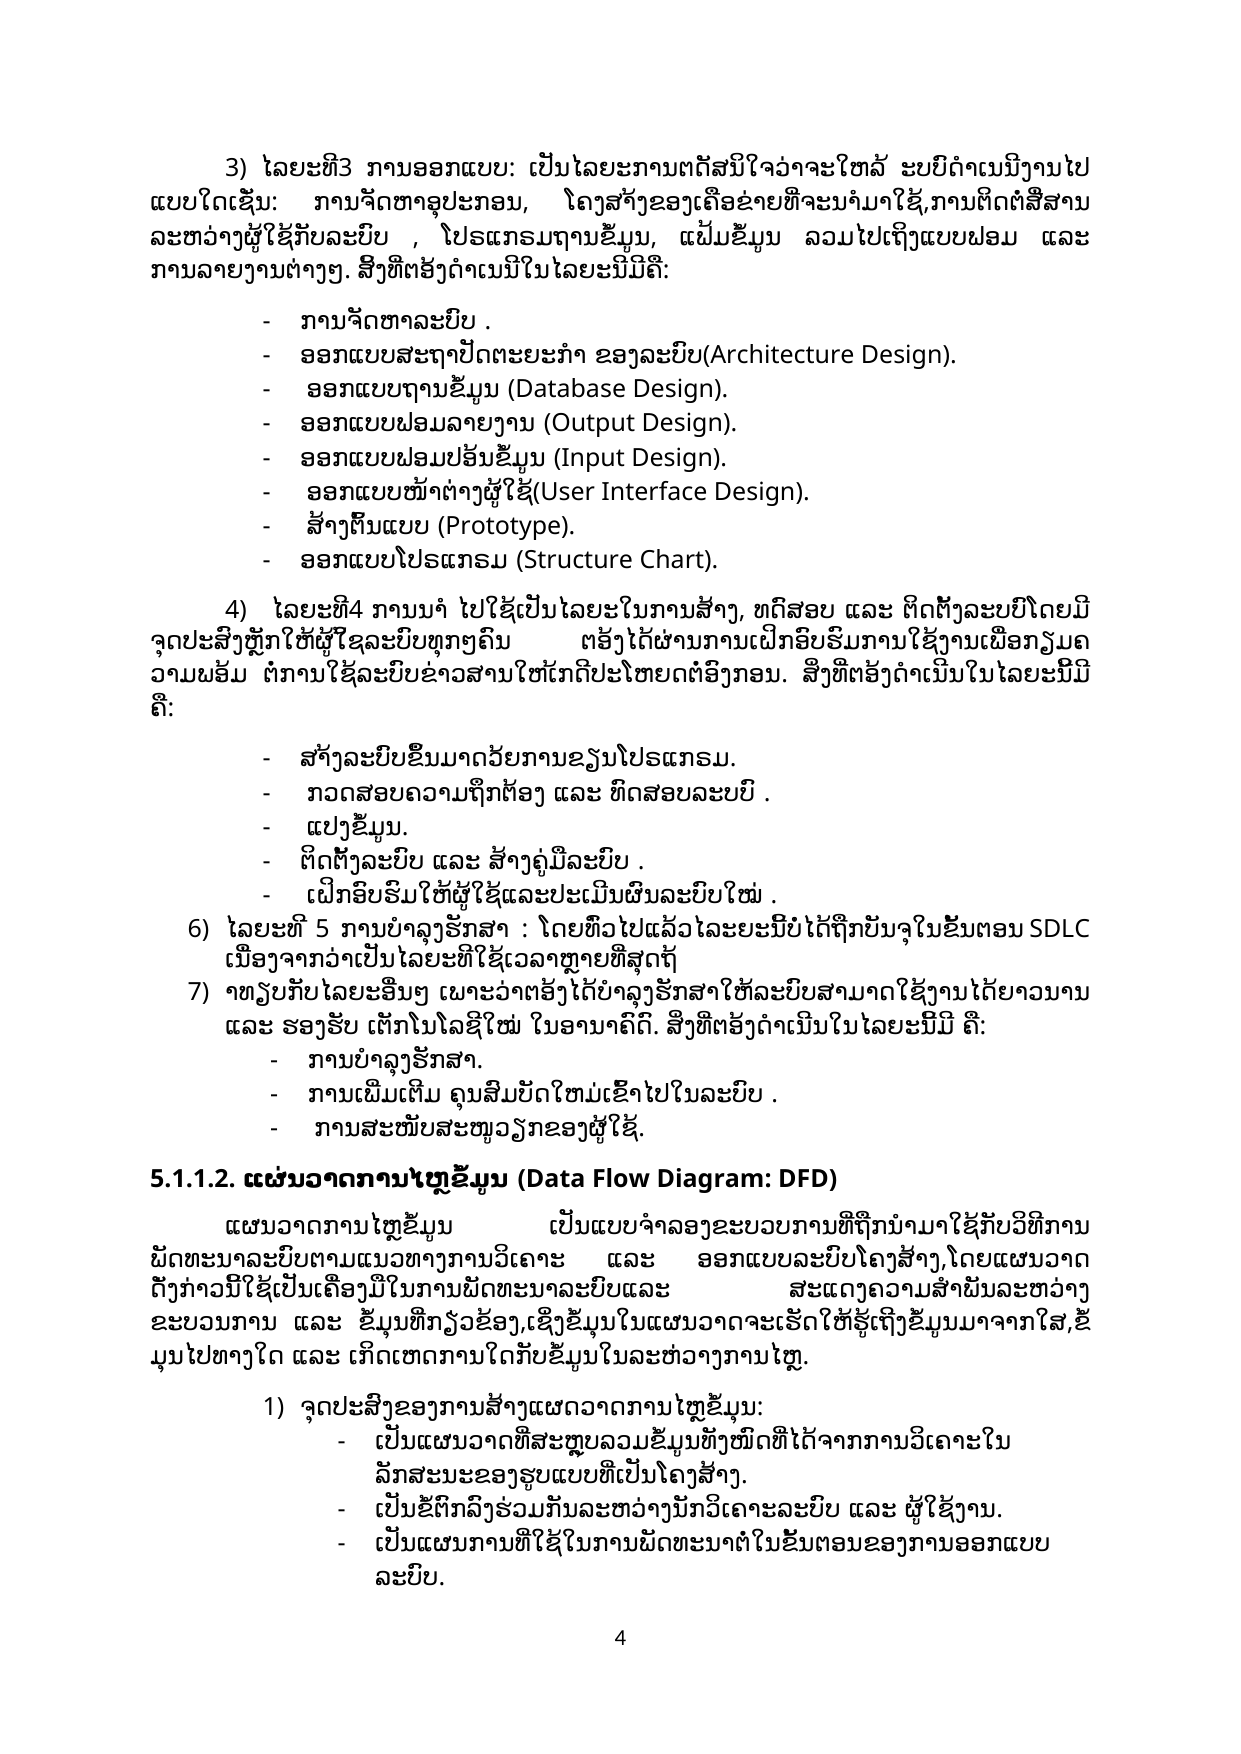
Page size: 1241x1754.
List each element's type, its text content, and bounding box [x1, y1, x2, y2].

list ແປງຂໍ້ມູນ. [262, 808, 1090, 842]
list າທຽບກັບໄລຍະອື່ນໆ ເພາະວ່າຕອ້ງໄດ້ບໍາລຸງຮັກສາໃຫ້ລະບົບສາມາດໃຊ້ງານໄດ້ຍາວນານ ແລະ ຮອງຮັບ ເຕັກໂນໂລຊີໃໝ່ ໃນອານາຄົດົ. ສິ່ງທີ່ຕອ້ງດໍາເນີນໃນໄລຍະນີ້ມີ ຄື: [187, 974, 1090, 1042]
list ເປັນແຜນວາດທີ່ສະຫຼຸບລວມຂໍ້ມູນທັງໜົດທີ່ໄດ້ຈາກການວິເຄາະໃນລັກສະນະຂອງຮູບແບບທີ່ເປັນໂຄງສ້າງ. [337, 1423, 1090, 1491]
list ການສະໜັບສະໜູວຽກຂອງຜູ້ໃຊ້. [270, 1110, 1090, 1144]
list ອອກແບບສະຖາປັດຕະຍະກໍາ ຂອງລະບົບ(Architecture Design). [262, 337, 1090, 371]
text 4) ໄລຍະທີ4 ການນາໍ ໄປໃຊ້ເປັນໄລຍະໃນການສ້າງ, ທດົສອບ ແລະ ຕິດຕັ້ງລະບບົໂດຍມີຈຸດປະສົງຫຼັກໃຫ້ຜູ້ໃ້ຊລະບົບທຸກໆຄົນ ຕອ້ງໄດ້ຜ່ານການເຝິກອົບຮົມການໃຊ້ງານເພື່ອກຽມຄວາມພອ້ມ ຕໍ່ການໃຊ້ລະບົບຂ່າວສານໃຫເ້ກດີປະໂຫຍດຕໍ່ອົງກອນ. ສິ່ງທີ່ຕອ້ງດໍາເນີນໃນໄລຍະນີ້ມີ ຄື: [150, 592, 1090, 723]
list ອອກແບບຖານຂໍ້ມູນ (Database Design). [262, 371, 1090, 405]
text 5.1.1.2. ແຜ່ນວາດການໄຫຼຂໍ້ມູນ (Data Flow Diagram: DFD) [150, 1161, 1090, 1195]
list ການຈັດຫາລະບົບ . [262, 303, 1090, 337]
text 3) ໄລຍະທີ3 ການອອກແບບ: ເປັນໄລຍະການຕດັສນິໃຈວ່າຈະໃຫລ້ ະບບົດໍາເນນີງານໄປແບບໃດເຊັ່ນ: ການຈັດຫາອຸປະກອນ, ໂຄງສາ້ງຂອງເຄືອຂ່າຍທີ່ຈະນາໍມາໃຊ້,ການຕິດຕໍ່ສື່ສານລະຫວ່າງຜູ້ໃຊ້ກັບລະບົບ , ໂປຣແກຣມຖານຂໍ້ມູນ, ແຟ້ມຂໍ້ມູນ ລວມໄປເຖິງແບບຟອມ ແລະ ການລາຍງານຕ່າງໆ. ສິ້ງທີ່ຕອ້ງດໍາເນນີໃນໄລຍະນີມີຄື: [150, 150, 1090, 286]
list ກວດສອບຄວາມຖຶກຕ້ອງ ແລະ ທົດສອບລະບບົ . [262, 774, 1090, 808]
list ອອກແບບຟອມປອ້ນຂໍ້ມູນ (Input Design). [262, 439, 1090, 473]
list ໄລຍະທີ 5 ການບໍາລຸງຮັກສາ : ໂດຍທົ່ວໄປແລ້ວໄລະຍະນີ້ບໍ່ໄດ້ຖືກບັນຈຸໃນຂັ້ນຕອນSDLC ເນື່ອງຈາກວ່າເປັນໄລຍະທີໃຊ້ເວລາຫຼາຍທີ່ສຸດຖ້ [187, 910, 1090, 974]
list ອອກແບບຟອມລາຍງານ (Output Design). [262, 405, 1090, 439]
list ອອກແບບໂປຣແກຣມ (Structure Chart). [262, 541, 1090, 575]
list ຕິດຕັ້ງລະບົບ ແລະ ສ້າງຄູ່ມືລະບົບ . [262, 842, 1090, 876]
list ການບໍາລຸງຮັກສາ. [270, 1042, 1090, 1076]
list ສາ້ງລະບົບຂຶ້ນມາດວ້ຍການຂຽນໂປຣແກຣມ. [262, 740, 1090, 774]
list ອອກແບບໜ້າຕ່າງຜູ້ໃຊ້(User Interface Design). [262, 473, 1090, 507]
list ເປັນຂໍ້ຕົກລົງຮ່ວມກັນລະຫວ່າງນັກວິເຄາະລະບົບ ແລະ ຜູ້ໃຊ້ງານ. [337, 1491, 1090, 1525]
list ເປັນແຜນການທີ່ໃຊ້ໃນການພັດທະນາຕໍ່ໃນຂັ້ນຕອນຂອງການອອກແບບລະບົບ. [337, 1525, 1090, 1593]
list ການເພີ່ມເຕີມ ຄຸນສົມບັດໃຫມ່ເຂົ້າໄປໃນລະບົບ . [270, 1076, 1090, 1110]
list ຈຸດປະສົງຂອງການສ້າງແຜດວາດການໄຫຼຂໍ້ມຸນ: [262, 1388, 1090, 1423]
text ແຜນວາດການໄຫຼຂໍ້ມູນ ເປັນແບບຈຳລອງຂະບວບການທີ່ຖືກນຳມາໃຊ້ກັບວິທີການພັດທະນາລະບົບຕາມແນວທາງການວິເຄາະ ແລະ ອອກແບບລະບົບໂຄງສ້າງ,ໂດຍແຜນວາດດັ່ງກ່າວນີ້ໃຊ້ເປັນເຄື່ອງມືໃນການພັດທະນາລະບົບແລະ ສະແດງຄວາມສຳພັນລະຫວ່າງຂະບວນການ ແລະ ຂໍ້ມຸນທີ່ກຽ່ວຂ້ອງ,ເຊິ່ງຂໍ້ມຸນໃນແຜນວາດຈະເຮັດໃຫ້ຮູ້ເຖີງຂໍ້ມູນມາຈາກໃສ,ຂໍ້ມຸນໄປທາງໃດ ແລະ ເກິດເຫດການໃດກັບຂໍ້ມູນໃນລະຫ່ວາງການໄຫຼ. [150, 1211, 1090, 1372]
list ສ້າງຕົ້ນແບບ (Prototype). [262, 507, 1090, 541]
list ເຝິກອົບຮົມໃຫ້ຜູ້ໃຊ້ແລະປະເມີນຜົນລະບົບໃໝ່ . [262, 876, 1090, 910]
